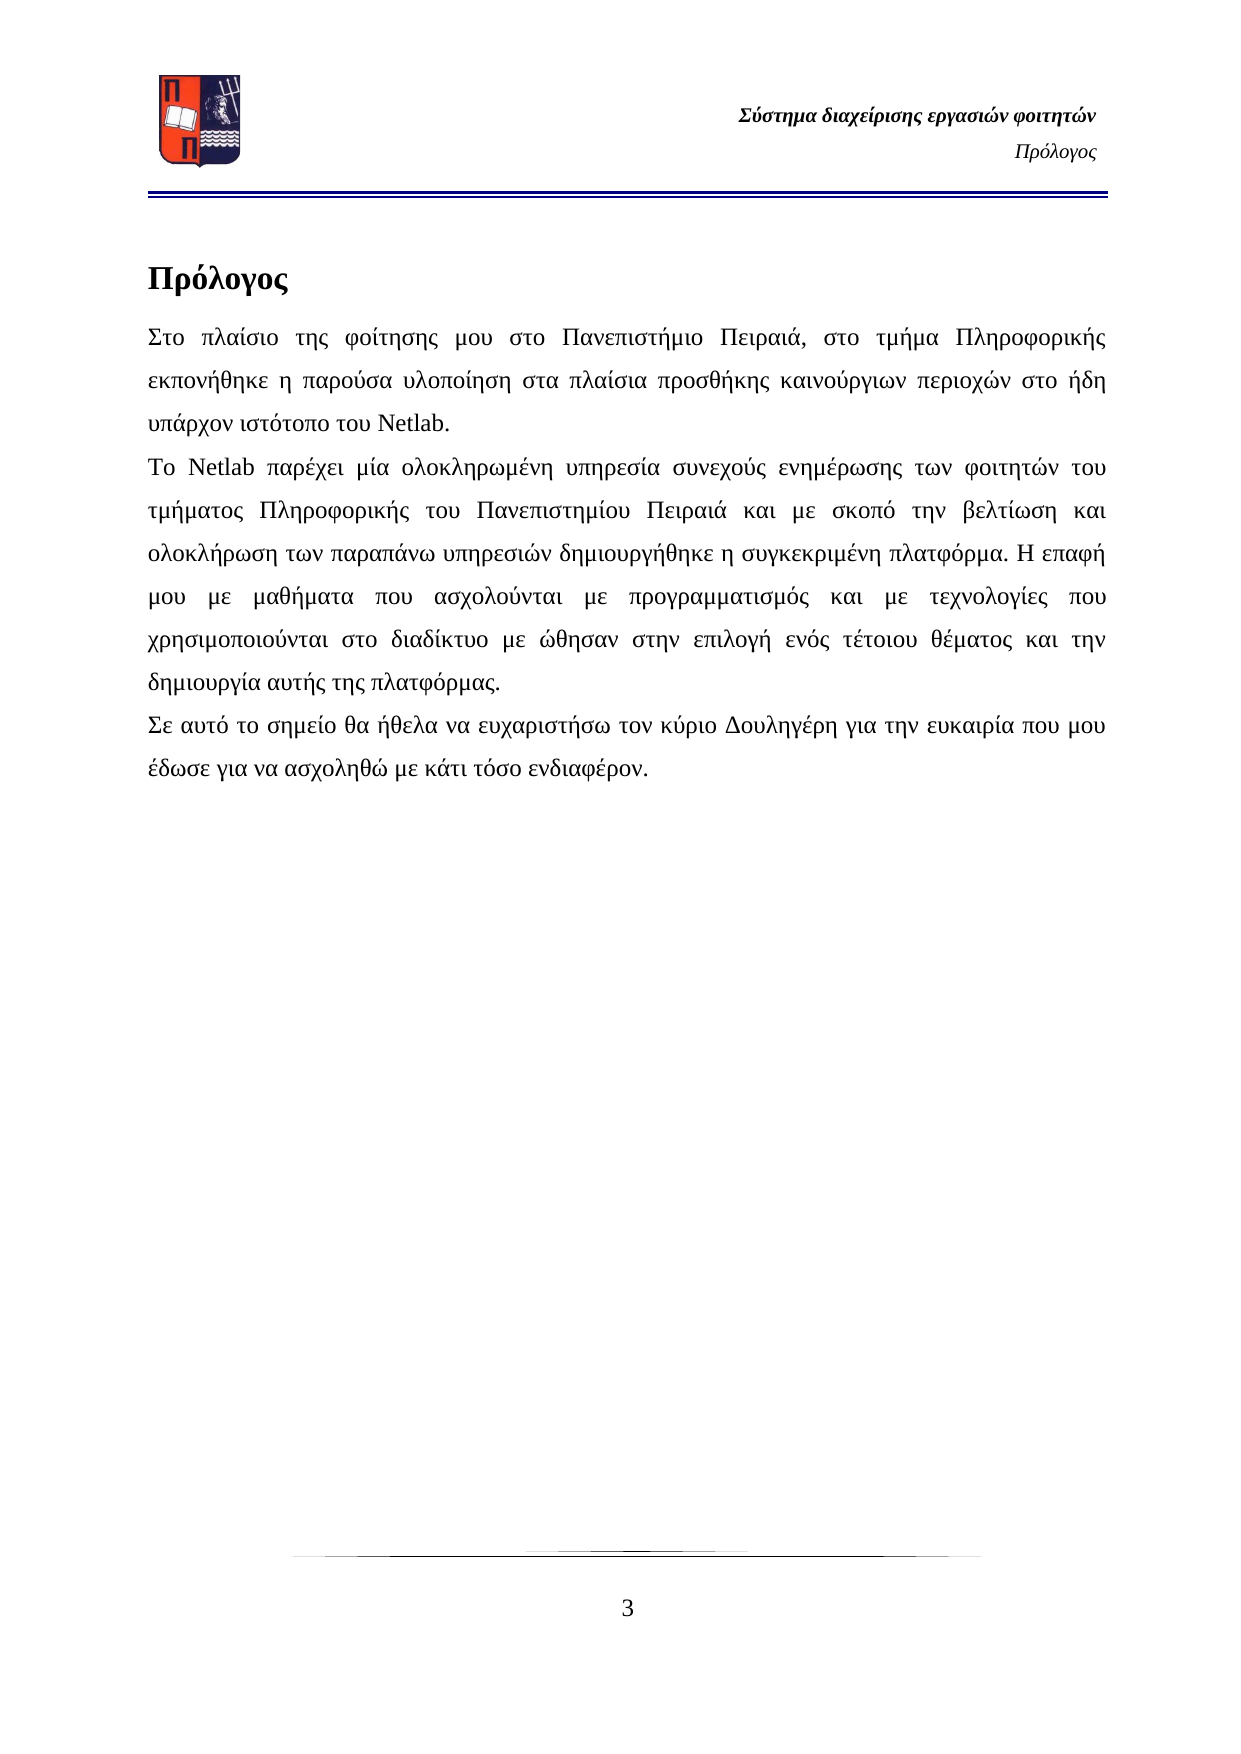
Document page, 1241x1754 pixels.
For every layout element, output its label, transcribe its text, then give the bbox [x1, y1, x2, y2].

text Το Netlab παρέχει μία ολοκληρωμένη υπηρεσία συνεχούς ενημέρωσης των φοιτητών του τμήματος Πληροφορικής του Πανεπιστημίου Πειραιά και με σκοπό την βελτίωση και ολοκλήρωση των παραπάνω υπηρεσιών δημιουργήθηκε η συγκεκριμένη πλατφόρμα. Η επαφή μου με μαθήματα που ασχολούνται με προγραμματισμός και με τεχνολογίες που χρησιμοποιούνται στο διαδίκτυο με ώθησαν στην επιλογή ενός τέτοιου θέματος και την δημιουργία αυτής της πλατφόρμας. [148, 452, 1107, 696]
text Στο πλαίσιο της φοίτησης μου στο Πανεπιστήμιο Πειραιά, στο τμήμα Πληροφορικής εκπονήθηκε η παρούσα υλοποίηση στα πλαίσια προσθήκης καινούργιων περιοχών στο ήδη υπάρχον ιστότοπο του Netlab. [148, 322, 1107, 437]
picture [159, 75, 241, 168]
subtitle Πρόλογος [148, 258, 1107, 297]
text Σε αυτό το σημείο θα ήθελα να ευχαριστήσω τον κύριο Δουληγέρη για την ευκαιρία που μου έδωσε για να ασχοληθώ με κάτι τόσο ενδιαφέρον. [148, 710, 1107, 782]
